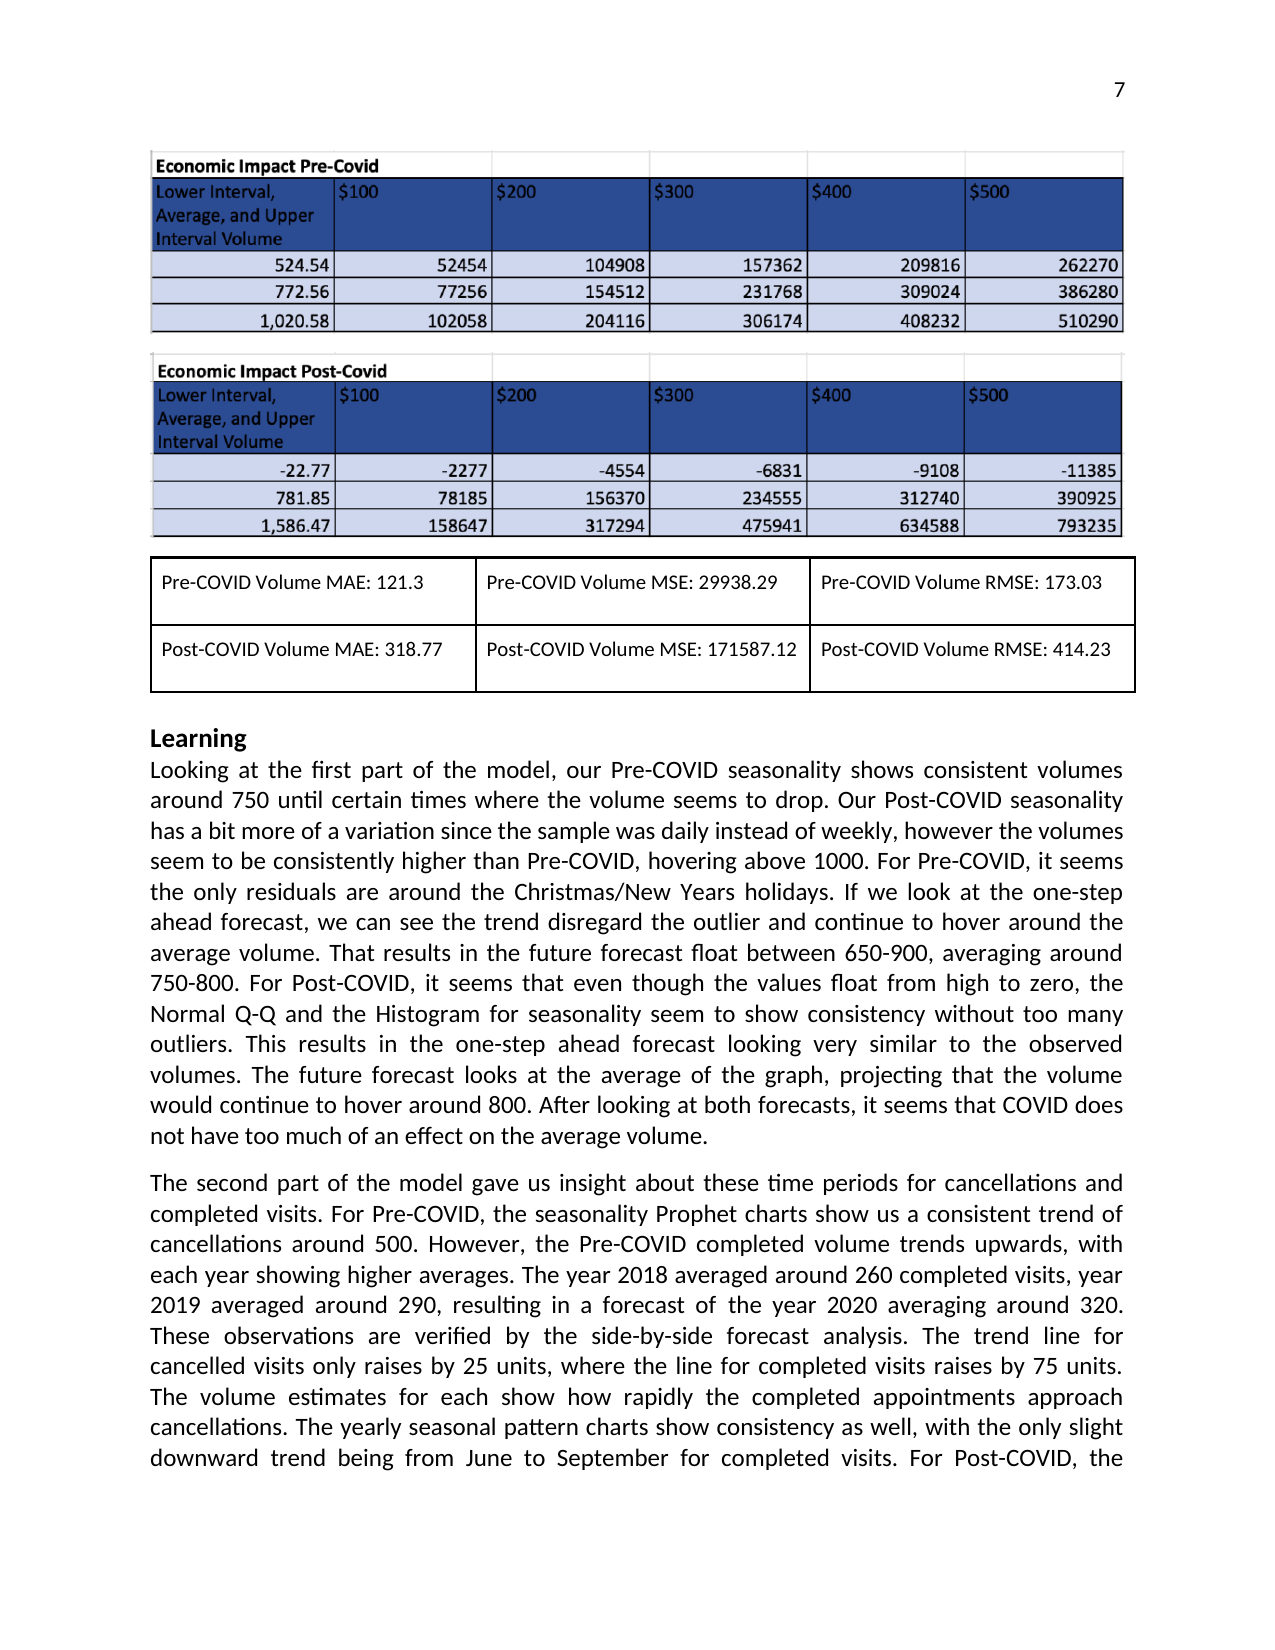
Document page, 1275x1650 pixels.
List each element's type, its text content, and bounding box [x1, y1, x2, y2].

table_cell Post-COVID Volume MSE: 171587.12 [477, 626, 809, 691]
table_header Pre-COVID Volume MSE: 29938.29 [477, 559, 809, 623]
table_cell Post-COVID Volume RMSE: 414.23 [811, 626, 1134, 691]
picture [150, 150, 1125, 334]
table_header Pre-COVID Volume MAE: 121.3 [152, 559, 475, 623]
text Learning [150, 721, 1125, 754]
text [150, 1167, 1125, 1472]
table_header Pre-COVID Volume RMSE: 173.03 [811, 559, 1134, 623]
table_cell Post-COVID Volume MAE: 318.77 [152, 626, 475, 691]
picture [150, 352, 1125, 538]
text Looking at the first part of the model, our Pre-COVID seasonality shows consistent volumes around 750 until certain times where the volume seems to drop. Our Post-COVID seasonality has a bit more of a variation since the sample was daily instead of weekly, however the volumes seem to be consistently higher than Pre-COVID, hovering above 1000. For Pre-COVID, it seems the only residuals are around the Christmas/New Years holidays. If we look at the one-step ahead forecast, we can see the trend disregard the outlier and continue to hover around the average volume. That results in the future forecast float between 650-900, averaging around 750-800. For Post-COVID, it seems that even though the values float from high to zero, the Normal Q-Q and the Histogram for seasonality seem to show consistency without too many outliers. This results in the one-step ahead forecast looking very similar to the observed volumes. The future forecast looks at the average of the graph, projecting that the volume would continue to hover around 800. After looking at both forecasts, it seems that COVID does not have too much of an effect on the average volume. [150, 754, 1125, 1151]
